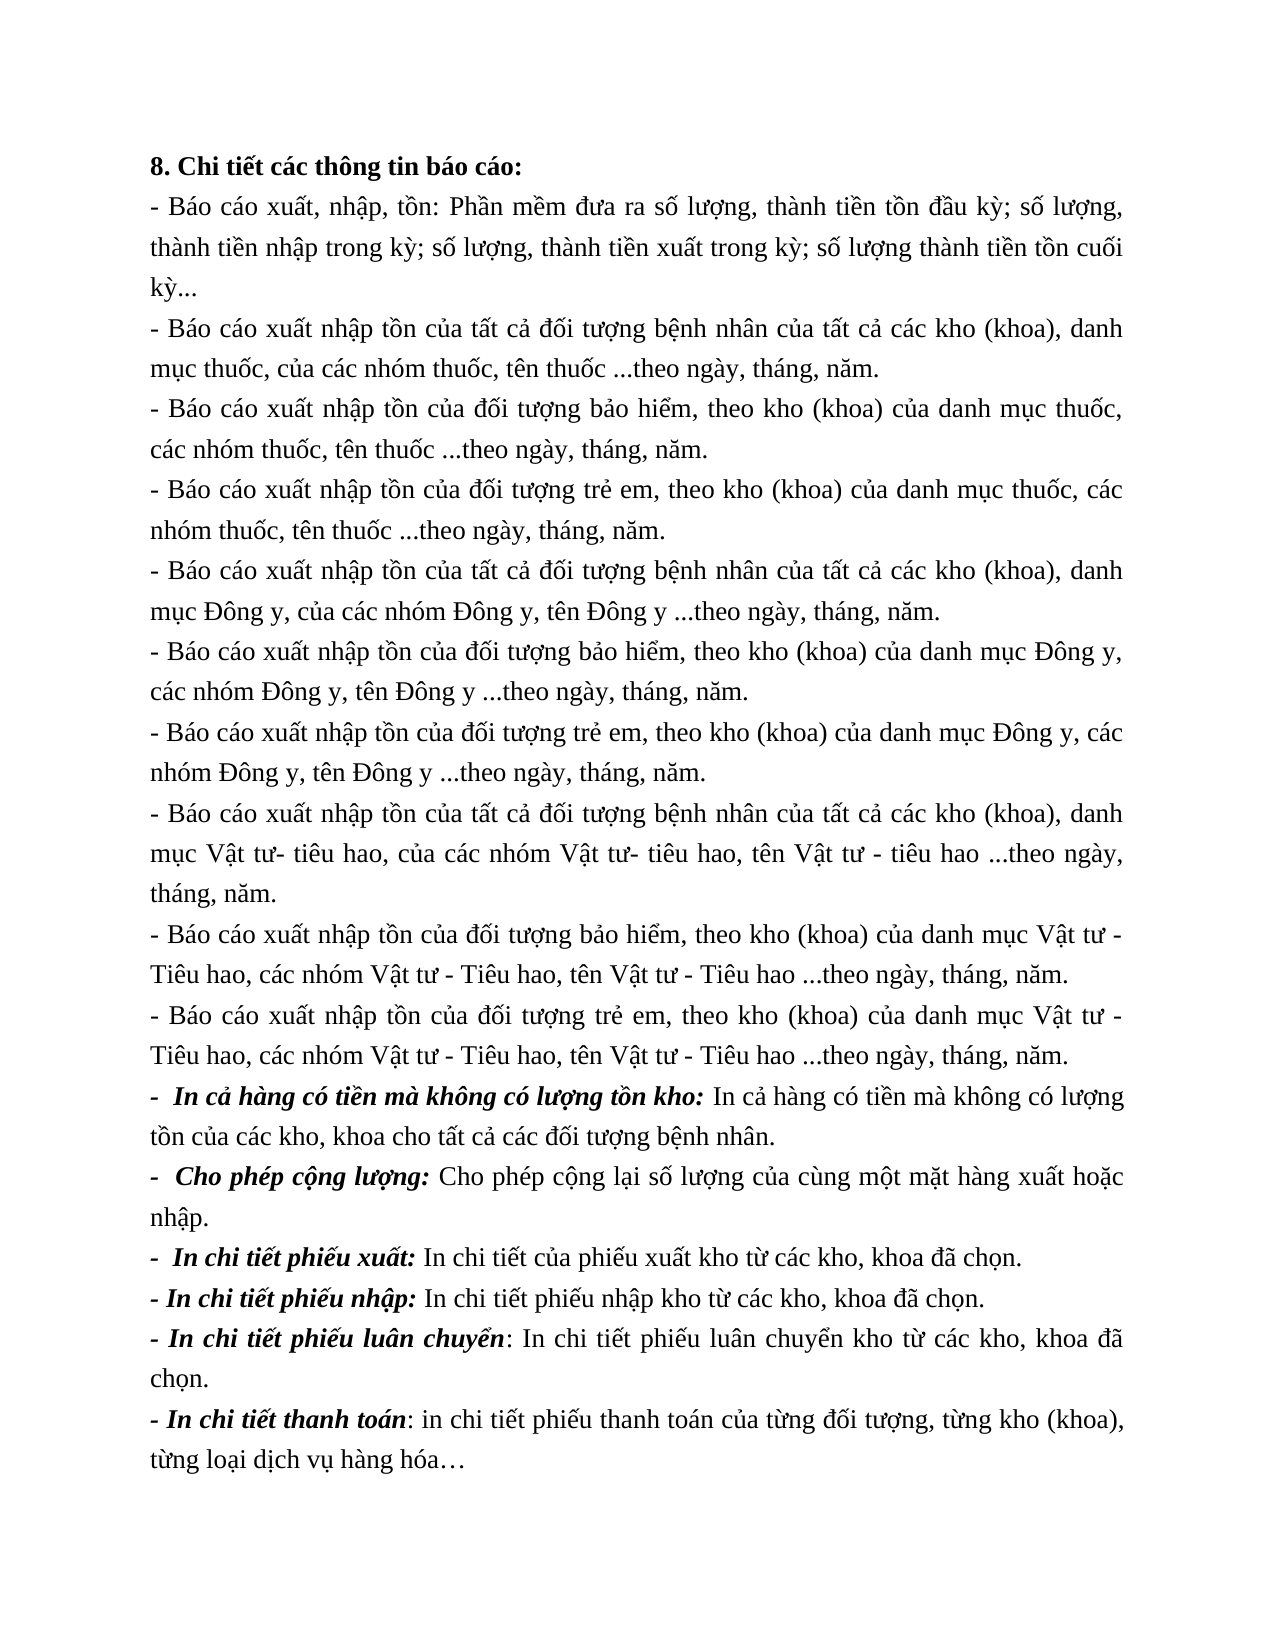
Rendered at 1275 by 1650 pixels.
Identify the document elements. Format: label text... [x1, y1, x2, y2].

text - Báo cáo xuất nhập tồn của tất cả đối tượng bệnh nhân của tất cả các kho (khoa), danh mục Đông y, của các nhóm Đông y, tên Đông y ...theo ngày, tháng, năm. [150, 554, 1125, 626]
text - In chi tiết phiếu luân chuyển: In chi tiết phiếu luân chuyển kho từ các kho, khoa đã chọn. [150, 1322, 1125, 1394]
text - Báo cáo xuất nhập tồn của đối tượng trẻ em, theo kho (khoa) của danh mục thuốc, các nhóm thuốc, tên thuốc ...theo ngày, tháng, năm. [150, 473, 1125, 545]
text - In cả hàng có tiền mà không có lượng tồn kho: In cả hàng có tiền mà không có lượng tồn của các kho, khoa cho tất cả các đối tượng bệnh nhân. [150, 1079, 1125, 1151]
text - Báo cáo xuất nhập tồn của đối tượng bảo hiểm, theo kho (khoa) của danh mục Vật tư - Tiêu hao, các nhóm Vật tư - Tiêu hao, tên Vật tư - Tiêu hao ...theo ngày, tháng, năm. [150, 918, 1125, 989]
text - Báo cáo xuất nhập tồn của đối tượng trẻ em, theo kho (khoa) của danh mục Vật tư - Tiêu hao, các nhóm Vật tư - Tiêu hao, tên Vật tư - Tiêu hao ...theo ngày, tháng, năm. [150, 999, 1125, 1070]
text - Báo cáo xuất nhập tồn của tất cả đối tượng bệnh nhân của tất cả các kho (khoa), danh mục Vật tư- tiêu hao, của các nhóm Vật tư- tiêu hao, tên Vật tư - tiêu hao ...theo ngày, tháng, năm. [150, 797, 1125, 909]
text - Báo cáo xuất, nhập, tồn: Phần mềm đưa ra số lượng, thành tiền tồn đầu kỳ; số lượng, thành tiền nhập trong kỳ; số lượng, thành tiền xuất trong kỳ; số lượng thành tiền tồn cuối kỳ... [150, 190, 1125, 302]
subtitle 8. Chi tiết các thông tin báo cáo: [150, 150, 1125, 181]
text - In chi tiết phiếu xuất: In chi tiết của phiếu xuất kho từ các kho, khoa đã chọn. [150, 1241, 1125, 1272]
text - Báo cáo xuất nhập tồn của tất cả đối tượng bệnh nhân của tất cả các kho (khoa), danh mục thuốc, của các nhóm thuốc, tên thuốc ...theo ngày, tháng, năm. [150, 312, 1125, 383]
text - Báo cáo xuất nhập tồn của đối tượng bảo hiểm, theo kho (khoa) của danh mục thuốc, các nhóm thuốc, tên thuốc ...theo ngày, tháng, năm. [150, 392, 1125, 464]
text - In chi tiết thanh toán: in chi tiết phiếu thanh toán của từng đối tượng, từng kho (khoa), từng loại dịch vụ hàng hóa… [150, 1403, 1125, 1474]
text - Báo cáo xuất nhập tồn của đối tượng trẻ em, theo kho (khoa) của danh mục Đông y, các nhóm Đông y, tên Đông y ...theo ngày, tháng, năm. [150, 716, 1125, 787]
text - Cho phép cộng lượng: Cho phép cộng lại số lượng của cùng một mặt hàng xuất hoặc nhập. [150, 1160, 1125, 1232]
text - Báo cáo xuất nhập tồn của đối tượng bảo hiểm, theo kho (khoa) của danh mục Đông y, các nhóm Đông y, tên Đông y ...theo ngày, tháng, năm. [150, 635, 1125, 707]
text - In chi tiết phiếu nhập: In chi tiết phiếu nhập kho từ các kho, khoa đã chọn. [150, 1282, 1125, 1313]
